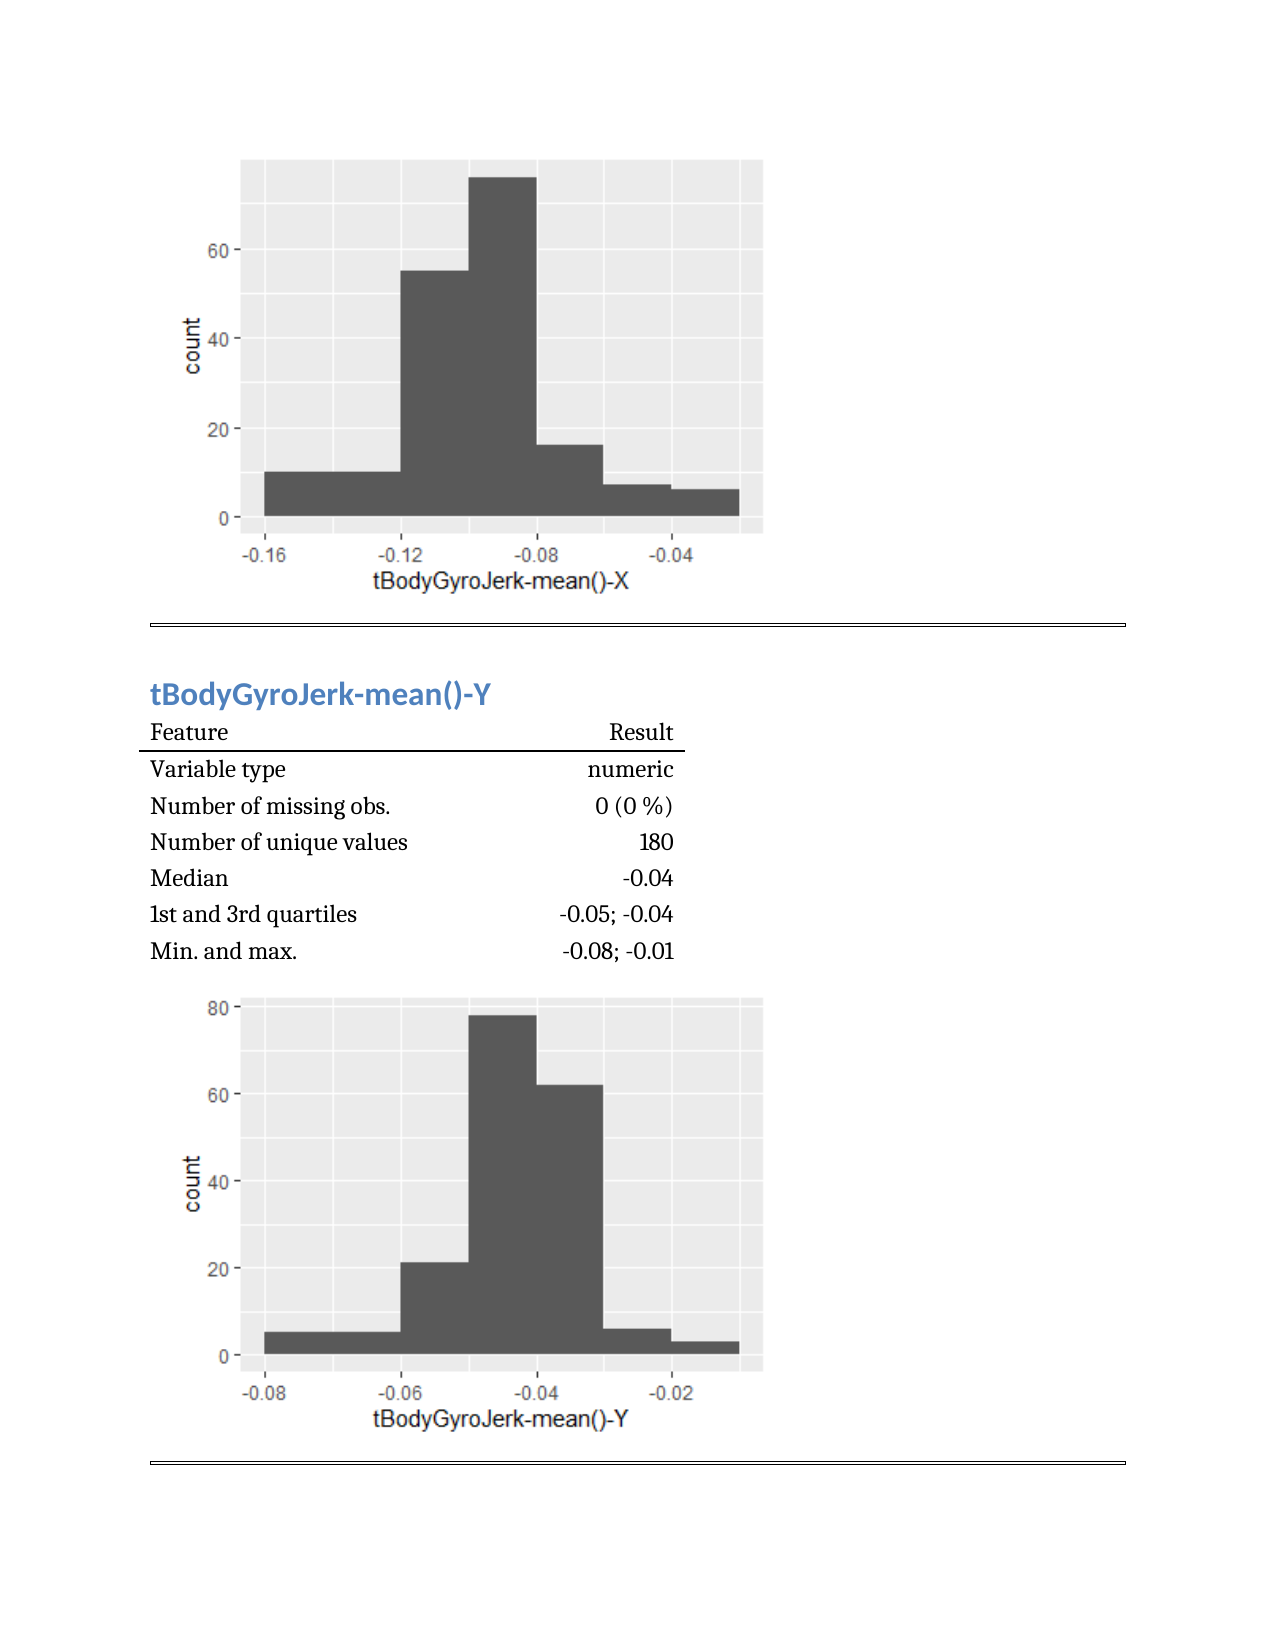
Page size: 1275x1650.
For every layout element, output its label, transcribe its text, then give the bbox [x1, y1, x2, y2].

table_cell Number of unique values [139, 824, 485, 860]
table_cell 1st and 3rd quartiles [139, 897, 485, 933]
table_cell Min. and max. [139, 933, 485, 969]
table_cell 180 [485, 824, 685, 860]
table_header Result [485, 714, 685, 750]
table_cell -0.08; -0.01 [485, 933, 685, 969]
picture [168, 987, 776, 1443]
table_header Feature [139, 714, 485, 750]
table_cell -0.05; -0.04 [485, 897, 685, 933]
table_cell Variable type [139, 752, 485, 788]
table_cell Number of missing obs. [139, 788, 485, 824]
picture [168, 150, 776, 605]
table_cell -0.04 [485, 860, 685, 897]
table_cell numeric [485, 752, 685, 788]
table_cell Median [139, 860, 485, 897]
subtitle tBodyGyroJerk-mean()-Y [150, 673, 1125, 714]
table_cell 0 (0 %) [485, 788, 685, 824]
